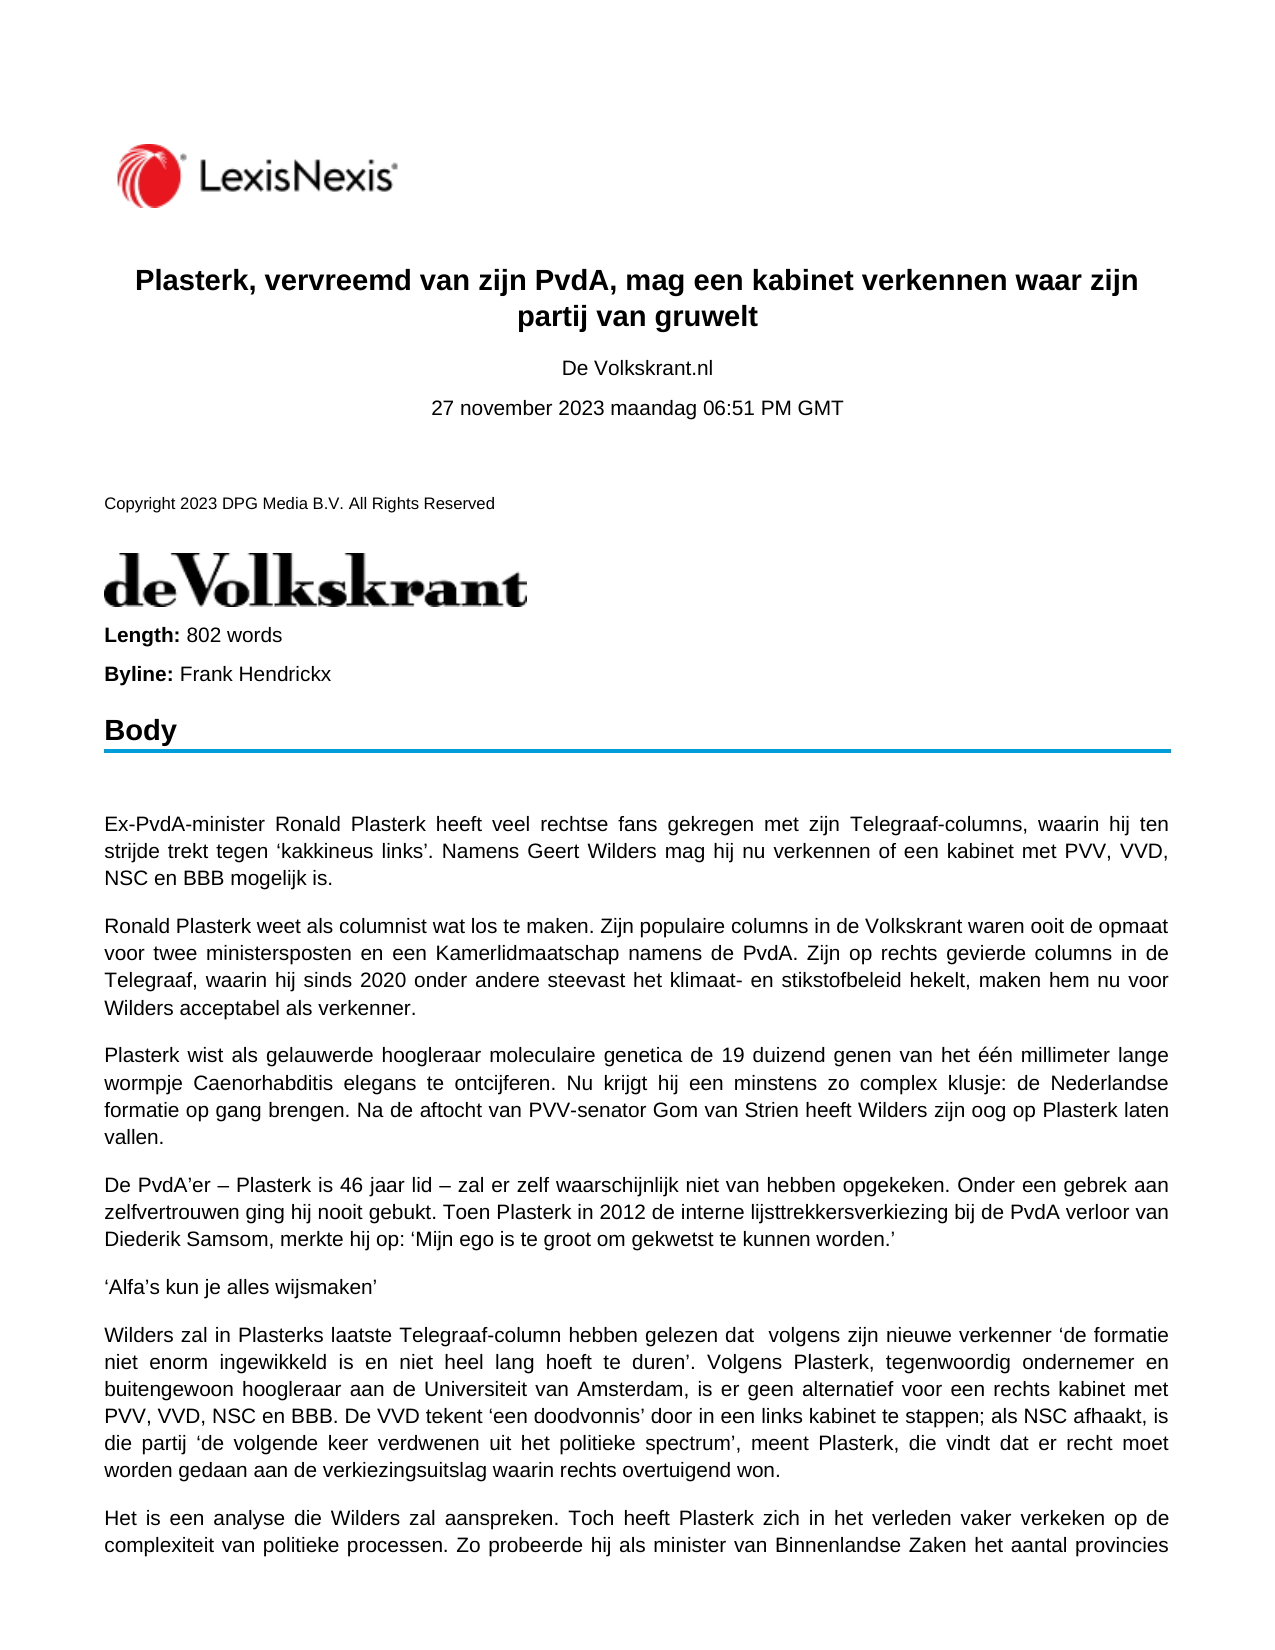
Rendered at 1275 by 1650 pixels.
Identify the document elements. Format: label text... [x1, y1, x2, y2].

text Plasterk wist als gelauwerde hoogleraar moleculaire genetica de 19 duizend genen van het één millimeter lange wormpje Caenorhabditis elegans te ontcijferen. Nu krijgt hij een minstens zo complex klusje: de Nederlandse formatie op gang brengen. Na de aftocht van PVV-senator Gom van Strien heeft Wilders zijn oog op Plasterk laten vallen. [104, 1040, 1171, 1148]
text De PvdA’er – Plasterk is 46 jaar lid – zal er zelf waarschijnlijk niet van hebben opgekeken. Onder een gebrek aan zelfvertrouwen ging hij nooit gebukt. Toen Plasterk in 2012 de interne lijsttrekkersverkiezing bij de PvdA verloor van Diederik Samsom, merkte hij op: ‘Mijn ego is te groot om gekwetst te kunnen worden.’ [104, 1169, 1171, 1251]
text ‘Alfa’s kun je alles wijsmaken’ [104, 1271, 1171, 1298]
picture [104, 144, 412, 208]
text Byline: Frank Hendrickx [104, 659, 1171, 686]
subtitle Plasterk, vervreemd van zijn PvdA, mag een kabinet verkennen waar zijn partij van gruwelt [104, 261, 1171, 332]
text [104, 1503, 1171, 1557]
text 27 november 2023 maandag 06:51 PM GMT [104, 393, 1171, 420]
text Wilders zal in Plasterks laatste Telegraaf-column hebben gelezen dat volgens zijn nieuwe verkenner ‘de formatie niet enorm ingewikkeld is en niet heel lang hoeft te duren’. Volgens Plasterk, tegenwoordig ondernemer en buitengewoon hoogleraar aan de Universiteit van Amsterdam, is er geen alternatief voor een rechts kabinet met PVV, VVD, NSC en BBB. De VVD tekent ‘een doodvonnis’ door in een links kabinet te stappen; als NSC afhaakt, is die partij ‘de volgende keer verdwenen uit het politieke spectrum’, meent Plasterk, die vindt dat er recht moet worden gedaan aan de verkiezingsuitslag waarin rechts overtuigend won. [104, 1319, 1171, 1482]
text Body [104, 711, 1171, 747]
text Ronald Plasterk weet als columnist wat los te maken. Zijn populaire columns in de Volkskrant waren ooit de opmaat voor twee ministersposten en een Kamerlidmaatschap namens de PvdA. Zijn op rechts gevierde columns in de Telegraaf, waarin hij sinds 2020 onder andere steevast het klimaat- en stikstofbeleid hekelt, maken hem nu voor Wilders acceptabel als verkenner. [104, 911, 1171, 1019]
text Copyright 2023 DPG Media B.V. All Rights Reserved [104, 461, 1171, 513]
picture [104, 553, 527, 607]
text Length: 802 words [104, 619, 1171, 647]
text Ex-PvdA-minister Ronald Plasterk heeft veel rechtse fans gekregen met zijn Telegraaf-columns, waarin hij ten strijde trekt tegen ‘kakkineus links’. Namens Geert Wilders mag hij nu verkennen of een kabinet met PVV, VVD, NSC en BBB mogelijk is. [104, 809, 1171, 890]
text De Volkskrant.nl [104, 353, 1171, 380]
